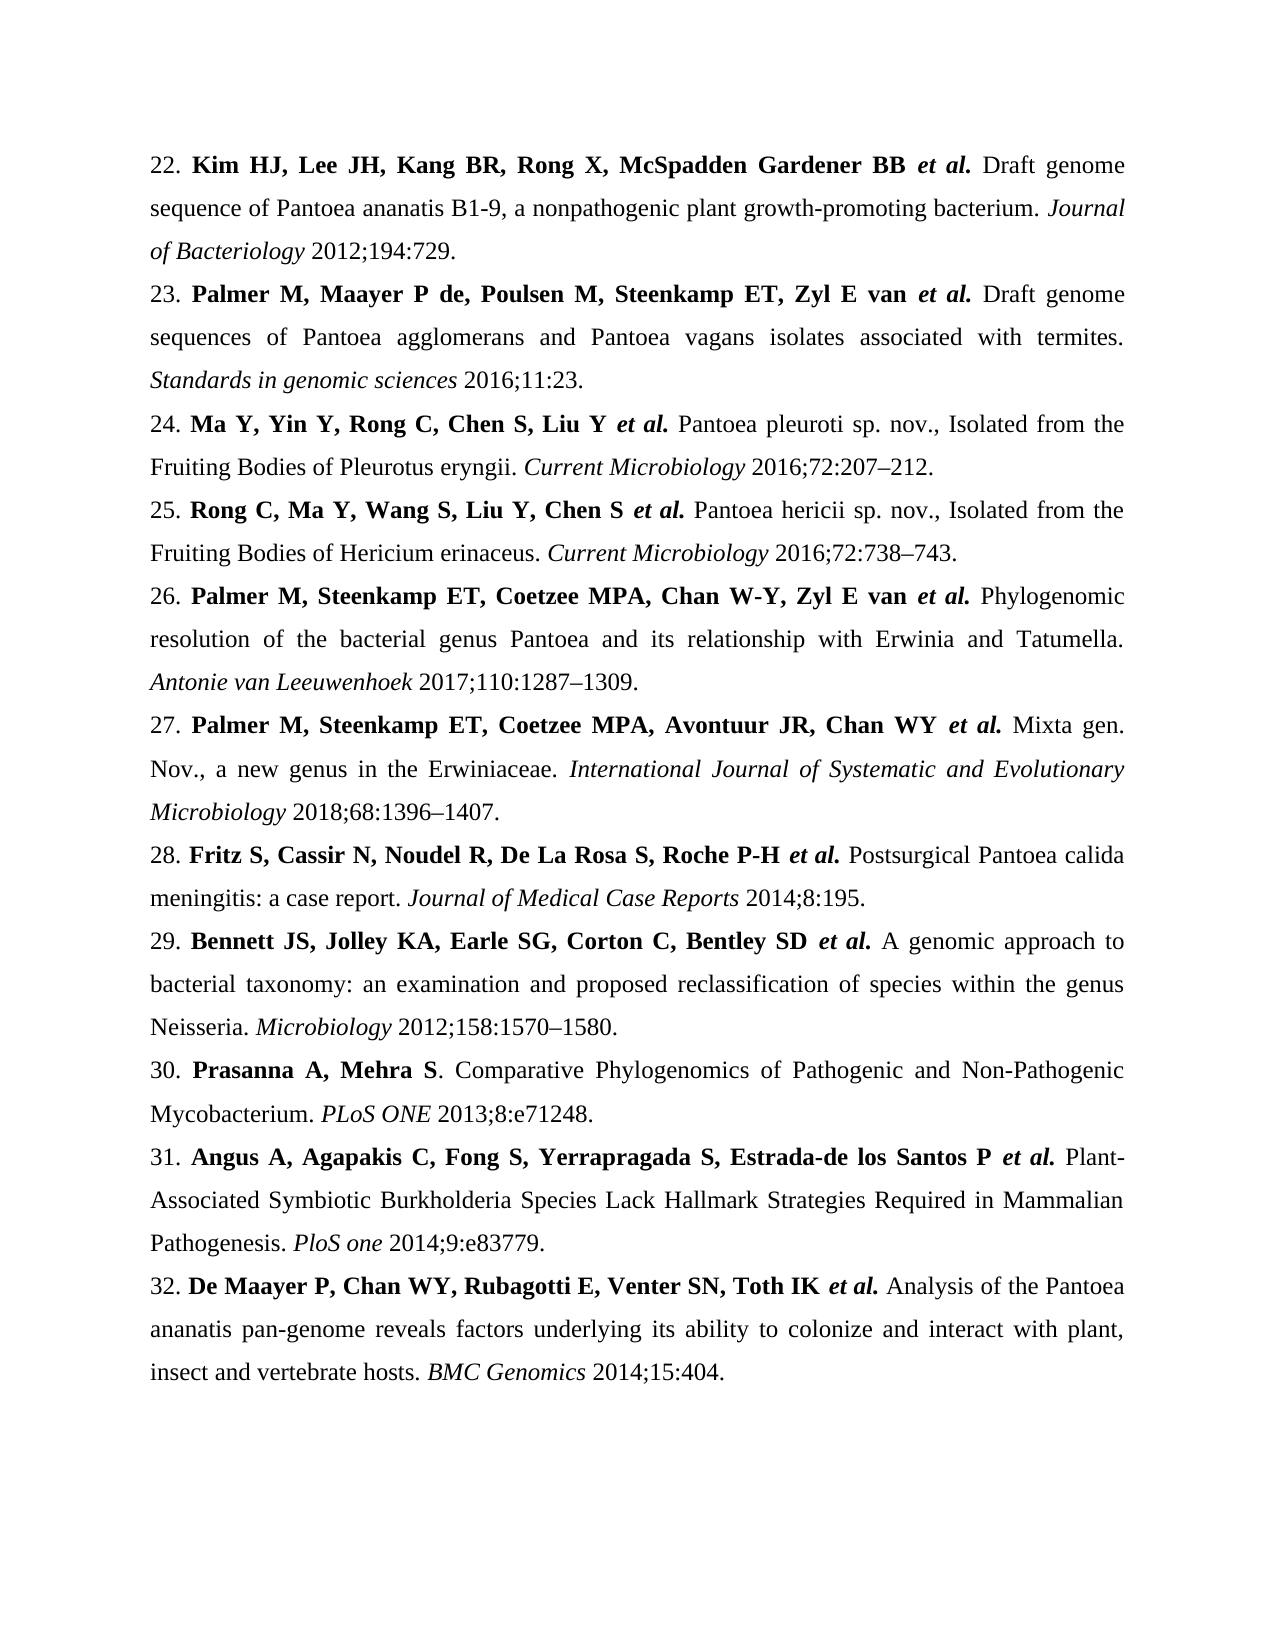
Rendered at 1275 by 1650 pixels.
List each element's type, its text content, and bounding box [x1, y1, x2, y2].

text 24. Ma Y, Yin Y, Rong C, Chen S, Liu Y et al. Pantoea pleuroti sp. nov., Isolated from the Fruiting Bodies of Pleurotus eryngii. Current Microbiology 2016;72:207–212. [150, 409, 1125, 481]
text 26. Palmer M, Steenkamp ET, Coetzee MPA, Chan W-Y, Zyl E van et al. Phylogenomic resolution of the bacterial genus Pantoea and its relationship with Erwinia and Tatumella. Antonie van Leeuwenhoek 2017;110:1287–1309. [150, 581, 1125, 696]
text 32. De Maayer P, Chan WY, Rubagotti E, Venter SN, Toth IK et al. Analysis of the Pantoea ananatis pan-genome reveals factors underlying its ability to colonize and interact with plant, insect and vertebrate hosts. BMC Genomics 2014;15:404. [150, 1271, 1125, 1386]
text 23. Palmer M, Maayer P de, Poulsen M, Steenkamp ET, Zyl E van et al. Draft genome sequences of Pantoea agglomerans and Pantoea vagans isolates associated with termites. Standards in genomic sciences 2016;11:23. [150, 279, 1125, 394]
text 25. Rong C, Ma Y, Wang S, Liu Y, Chen S et al. Pantoea hericii sp. nov., Isolated from the Fruiting Bodies of Hericium erinaceus. Current Microbiology 2016;72:738–743. [150, 495, 1125, 567]
text 28. Fritz S, Cassir N, Noudel R, De La Rosa S, Roche P-H et al. Postsurgical Pantoea calida meningitis: a case report. Journal of Medical Case Reports 2014;8:195. [150, 840, 1125, 912]
text 31. Angus A, Agapakis C, Fong S, Yerrapragada S, Estrada-de los Santos P et al. Plant-Associated Symbiotic Burkholderia Species Lack Hallmark Strategies Required in Mammalian Pathogenesis. PloS one 2014;9:e83779. [150, 1142, 1125, 1257]
text 22. Kim HJ, Lee JH, Kang BR, Rong X, McSpadden Gardener BB et al. Draft genome sequence of Pantoea ananatis B1-9, a nonpathogenic plant growth-promoting bacterium. Journal of Bacteriology 2012;194:729. [150, 150, 1125, 265]
text 27. Palmer M, Steenkamp ET, Coetzee MPA, Avontuur JR, Chan WY et al. Mixta gen. Nov., a new genus in the Erwiniaceae. International Journal of Systematic and Evolutionary Microbiology 2018;68:1396–1407. [150, 711, 1125, 826]
text 29. Bennett JS, Jolley KA, Earle SG, Corton C, Bentley SD et al. A genomic approach to bacterial taxonomy: an examination and proposed reclassification of species within the genus Neisseria. Microbiology 2012;158:1570–1580. [150, 926, 1125, 1041]
text 30. Prasanna A, Mehra S. Comparative Phylogenomics of Pathogenic and Non-Pathogenic Mycobacterium. PLoS ONE 2013;8:e71248. [150, 1056, 1125, 1127]
